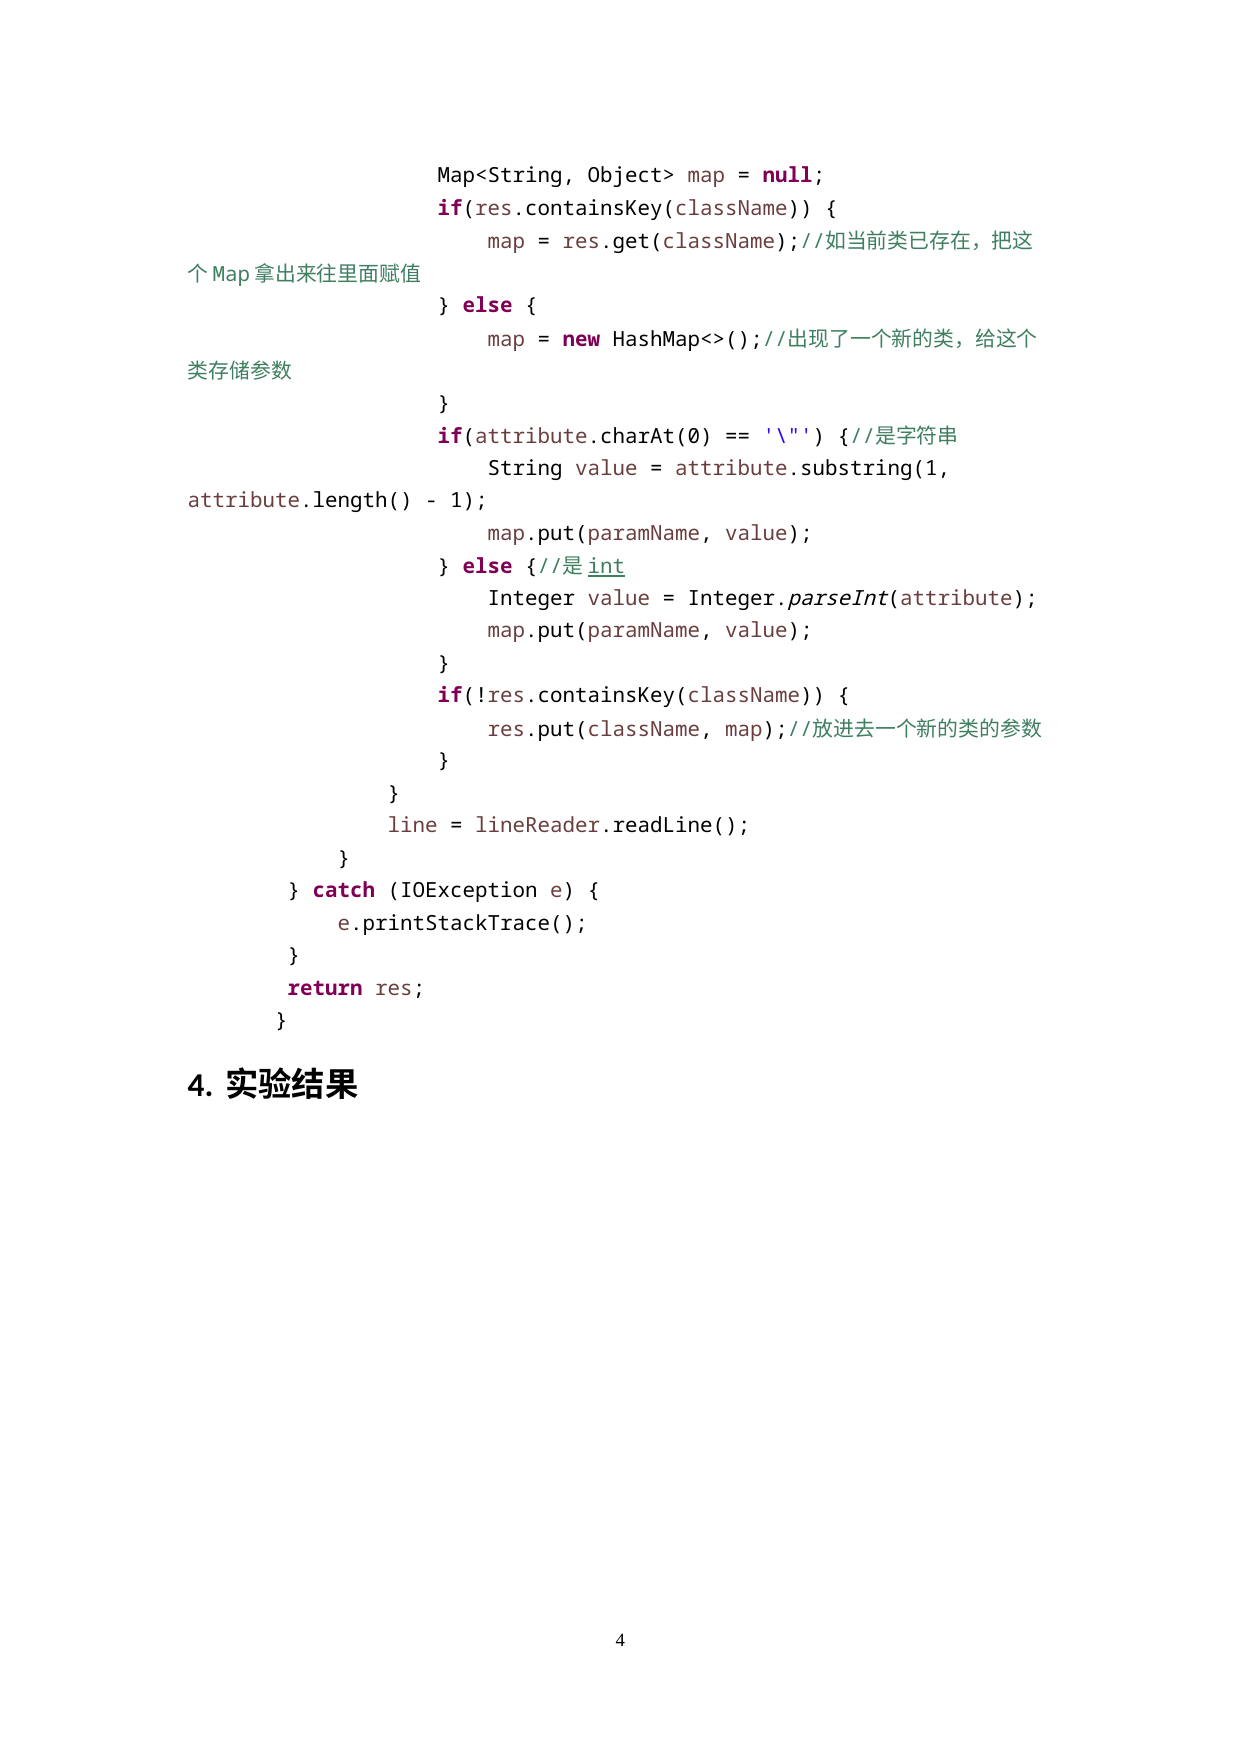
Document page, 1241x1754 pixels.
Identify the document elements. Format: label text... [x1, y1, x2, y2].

text } [187, 646, 1053, 678]
text } else { [187, 288, 1053, 321]
text } [187, 386, 1053, 418]
text } catch (IOException e) { [187, 873, 1053, 906]
text if(res.containsKey(className)) { [187, 191, 1053, 223]
text } [187, 938, 1053, 971]
text line = lineReader.readLine(); [187, 808, 1053, 841]
text res.put(className, map);//放进去一个新的类的参数 [187, 711, 1053, 743]
text } [187, 743, 1053, 776]
text } [187, 776, 1053, 808]
list 实验结果 [187, 1050, 1053, 1115]
text } [187, 841, 1053, 873]
text map = new HashMap<>();//出现了一个新的类，给这个类存储参数 [187, 321, 1053, 386]
text if(!res.containsKey(className)) { [187, 678, 1053, 711]
text map.put(paramName, value); [187, 613, 1053, 646]
text return res; [187, 971, 1053, 1003]
text e.printStackTrace(); [187, 906, 1053, 938]
text map = res.get(className);//如当前类已存在，把这个Map拿出来往里面赋值 [187, 223, 1053, 288]
text String value = attribute.substring(1, attribute.length() - 1); [187, 451, 1053, 516]
text map.put(paramName, value); [187, 516, 1053, 548]
text Integer value = Integer.parseInt(attribute); [187, 581, 1053, 613]
list } [225, 1003, 1053, 1036]
text Map<String, Object> map = null; [187, 158, 1053, 191]
text } else {//是int [187, 548, 1053, 581]
text if(attribute.charAt(0) == '\"') {//是字符串 [187, 418, 1053, 451]
